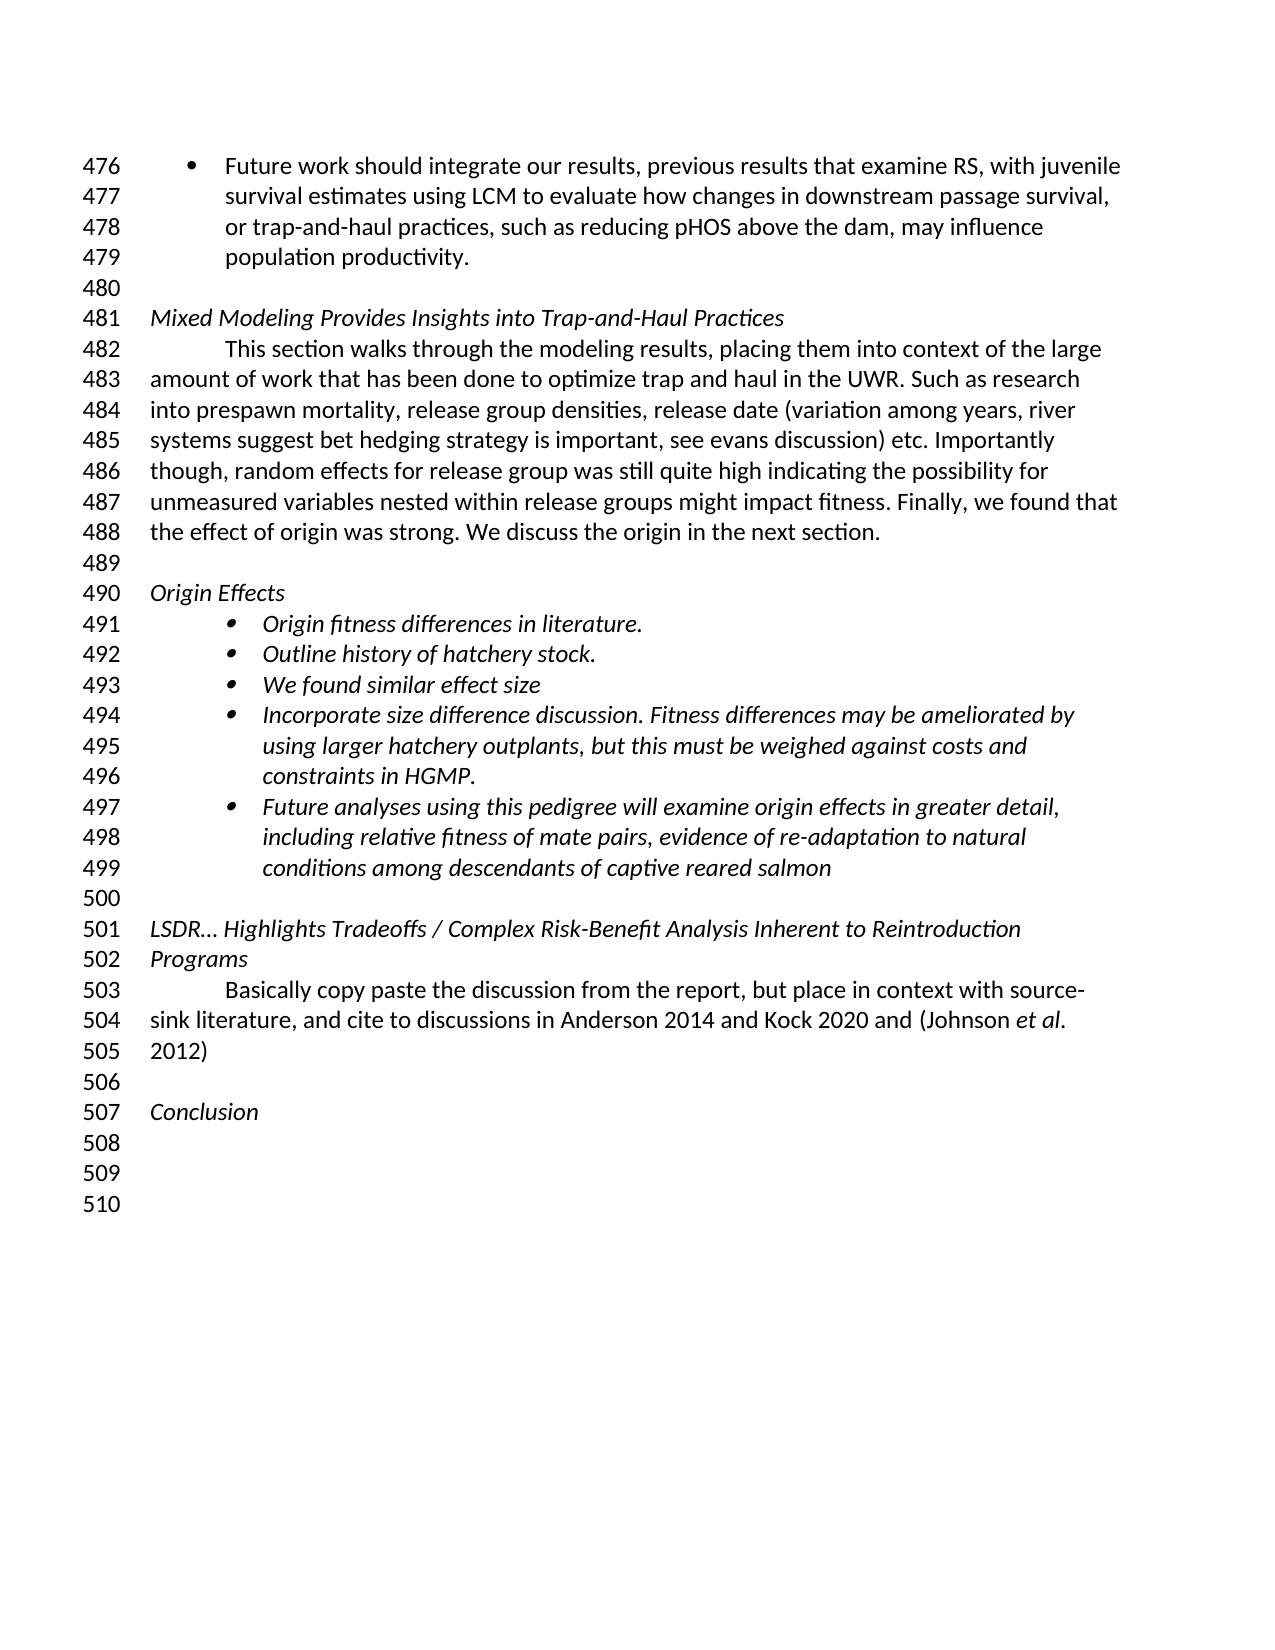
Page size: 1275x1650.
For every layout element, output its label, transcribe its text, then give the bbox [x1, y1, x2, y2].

list Future analyses using this pedigree will examine origin effects in greater detail, including relative fitness of mate pairs, evidence of re-adaptation to natural conditions among descendants of captive reared salmon [225, 791, 1125, 882]
list Future work should integrate our results, previous results that examine RS, with juvenile survival estimates using LCM to evaluate how changes in downstream passage survival, or trap-and-haul practices, such as reducing pHOS above the dam, may influence population productivity. [187, 150, 1125, 272]
text Basically copy paste the discussion from the report, but place in context with source-sink literature, and cite to discussions in Anderson 2014 and Kock 2020 and (Johnson et al. 2012) [150, 974, 1125, 1066]
list Outline history of hatchery stock. [225, 638, 1125, 669]
text This section walks through the modeling results, placing them into context of the large amount of work that has been done to optimize trap and haul in the UWR. Such as research into prespawn mortality, release group densities, release date (variation among years, river systems suggest bet hedging strategy is important, see evans discussion) etc. Importantly though, random effects for release group was still quite high indicating the possibility for unmeasured variables nested within release groups might impact fitness. Finally, we found that the effect of origin was strong. We discuss the origin in the next section. [150, 333, 1125, 547]
text Origin Effects [150, 577, 1125, 608]
text Mixed Modeling Provides Insights into Trap-and-Haul Practices [150, 303, 1125, 333]
text LSDR… Highlights Tradeoffs / Complex Risk-Benefit Analysis Inherent to Reintroduction Programs [150, 913, 1125, 974]
list We found similar effect size [225, 669, 1125, 699]
text Conclusion [150, 1096, 1125, 1127]
list Origin fitness differences in literature. [225, 608, 1125, 638]
list Incorporate size difference discussion. Fitness differences may be ameliorated by using larger hatchery outplants, but this must be weighed against costs and constraints in HGMP. [225, 699, 1125, 791]
